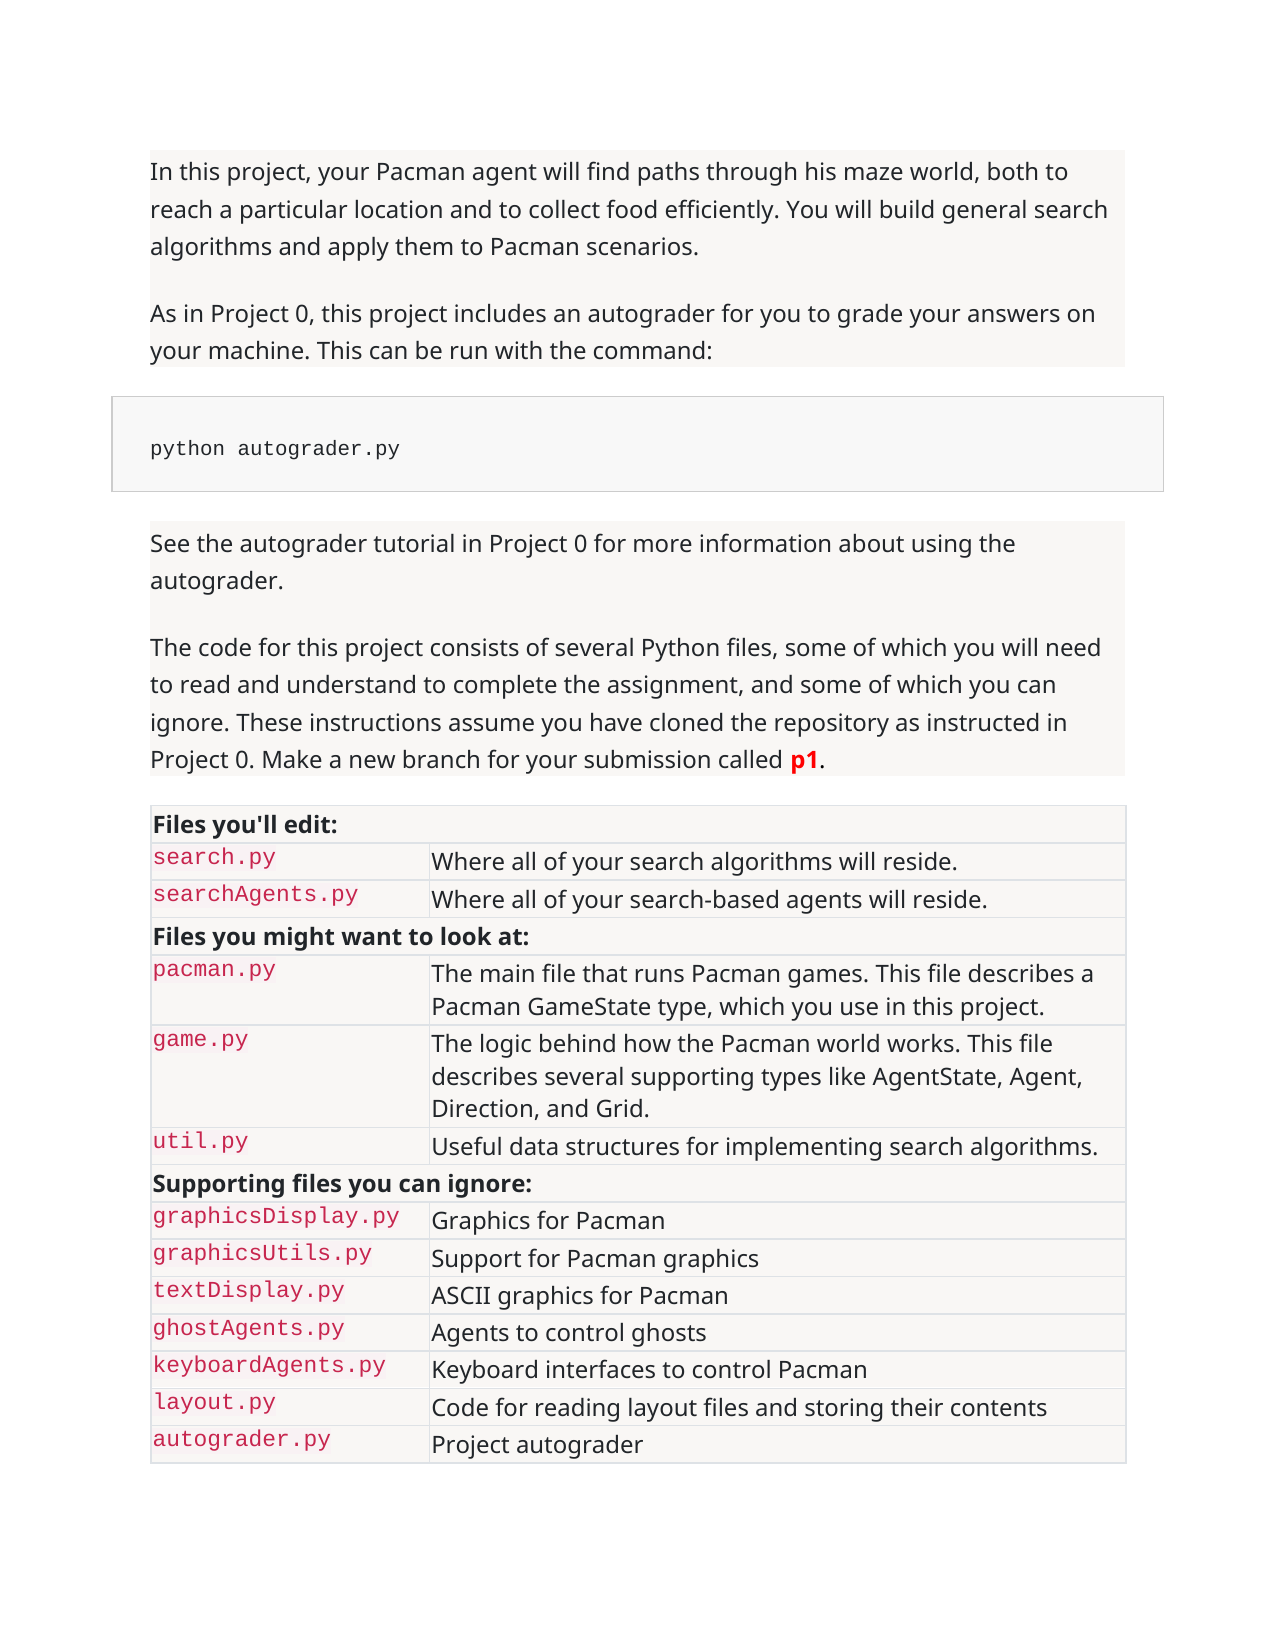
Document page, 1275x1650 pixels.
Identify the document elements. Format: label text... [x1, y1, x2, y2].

table_cell ASCII graphics for Pacman [430, 1277, 1125, 1313]
table_cell The logic behind how the Pacman world works. This file describes several supporting types like AgentState, Agent, Direction, and Grid. [430, 1026, 1125, 1126]
table_cell textDisplay.py [152, 1277, 429, 1313]
text The code for this project consists of several Python files, some of which you will need to read and understand to complete the assignment, and some of which you can ignore. These instructions assume you have cloned the repository as instructed in Project 0. Make a new branch for your submission called p1. [150, 626, 1125, 776]
table_cell layout.py [152, 1389, 429, 1425]
table_cell graphicsUtils.py [152, 1240, 429, 1276]
table_cell search.py [152, 844, 429, 879]
table_cell autograder.py [152, 1426, 429, 1462]
table_cell Keyboard interfaces to control Pacman [430, 1352, 1125, 1387]
table_cell Files you might want to look at: [152, 918, 1125, 954]
table_cell util.py [152, 1128, 429, 1164]
table_cell Supporting files you can ignore: [152, 1165, 1125, 1201]
table_cell pacman.py [152, 956, 429, 1024]
table_cell Where all of your search-based agents will reside. [430, 881, 1125, 917]
table_cell Project autograder [430, 1426, 1125, 1462]
table_cell ghostAgents.py [152, 1315, 429, 1350]
text In this project, your Pacman agent will find paths through his maze world, both to reach a particular location and to collect food efficiently. You will build general search algorithms and apply them to Pacman scenarios. [150, 150, 1125, 262]
table_cell Useful data structures for implementing search algorithms. [430, 1128, 1125, 1164]
table_header Files you'll edit: [152, 806, 1125, 842]
table_cell Where all of your search algorithms will reside. [430, 844, 1125, 879]
text See the autograder tutorial in Project 0 for more information about using the autograder. [150, 521, 1125, 596]
text python autograder.py [113, 397, 1163, 491]
table_cell Agents to control ghosts [430, 1315, 1125, 1350]
text As in Project 0, this project includes an autograder for you to grade your answers on your machine. This can be run with the command: [150, 292, 1125, 367]
table_cell The main file that runs Pacman games. This file describes a Pacman GameState type, which you use in this project. [430, 956, 1125, 1024]
table_cell Support for Pacman graphics [430, 1240, 1125, 1276]
table_cell graphicsDisplay.py [152, 1203, 429, 1238]
table_cell Graphics for Pacman [430, 1203, 1125, 1238]
table_cell searchAgents.py [152, 881, 429, 917]
table_cell game.py [152, 1026, 429, 1126]
table_cell keyboardAgents.py [152, 1352, 429, 1387]
table_cell Code for reading layout files and storing their contents [430, 1389, 1125, 1425]
